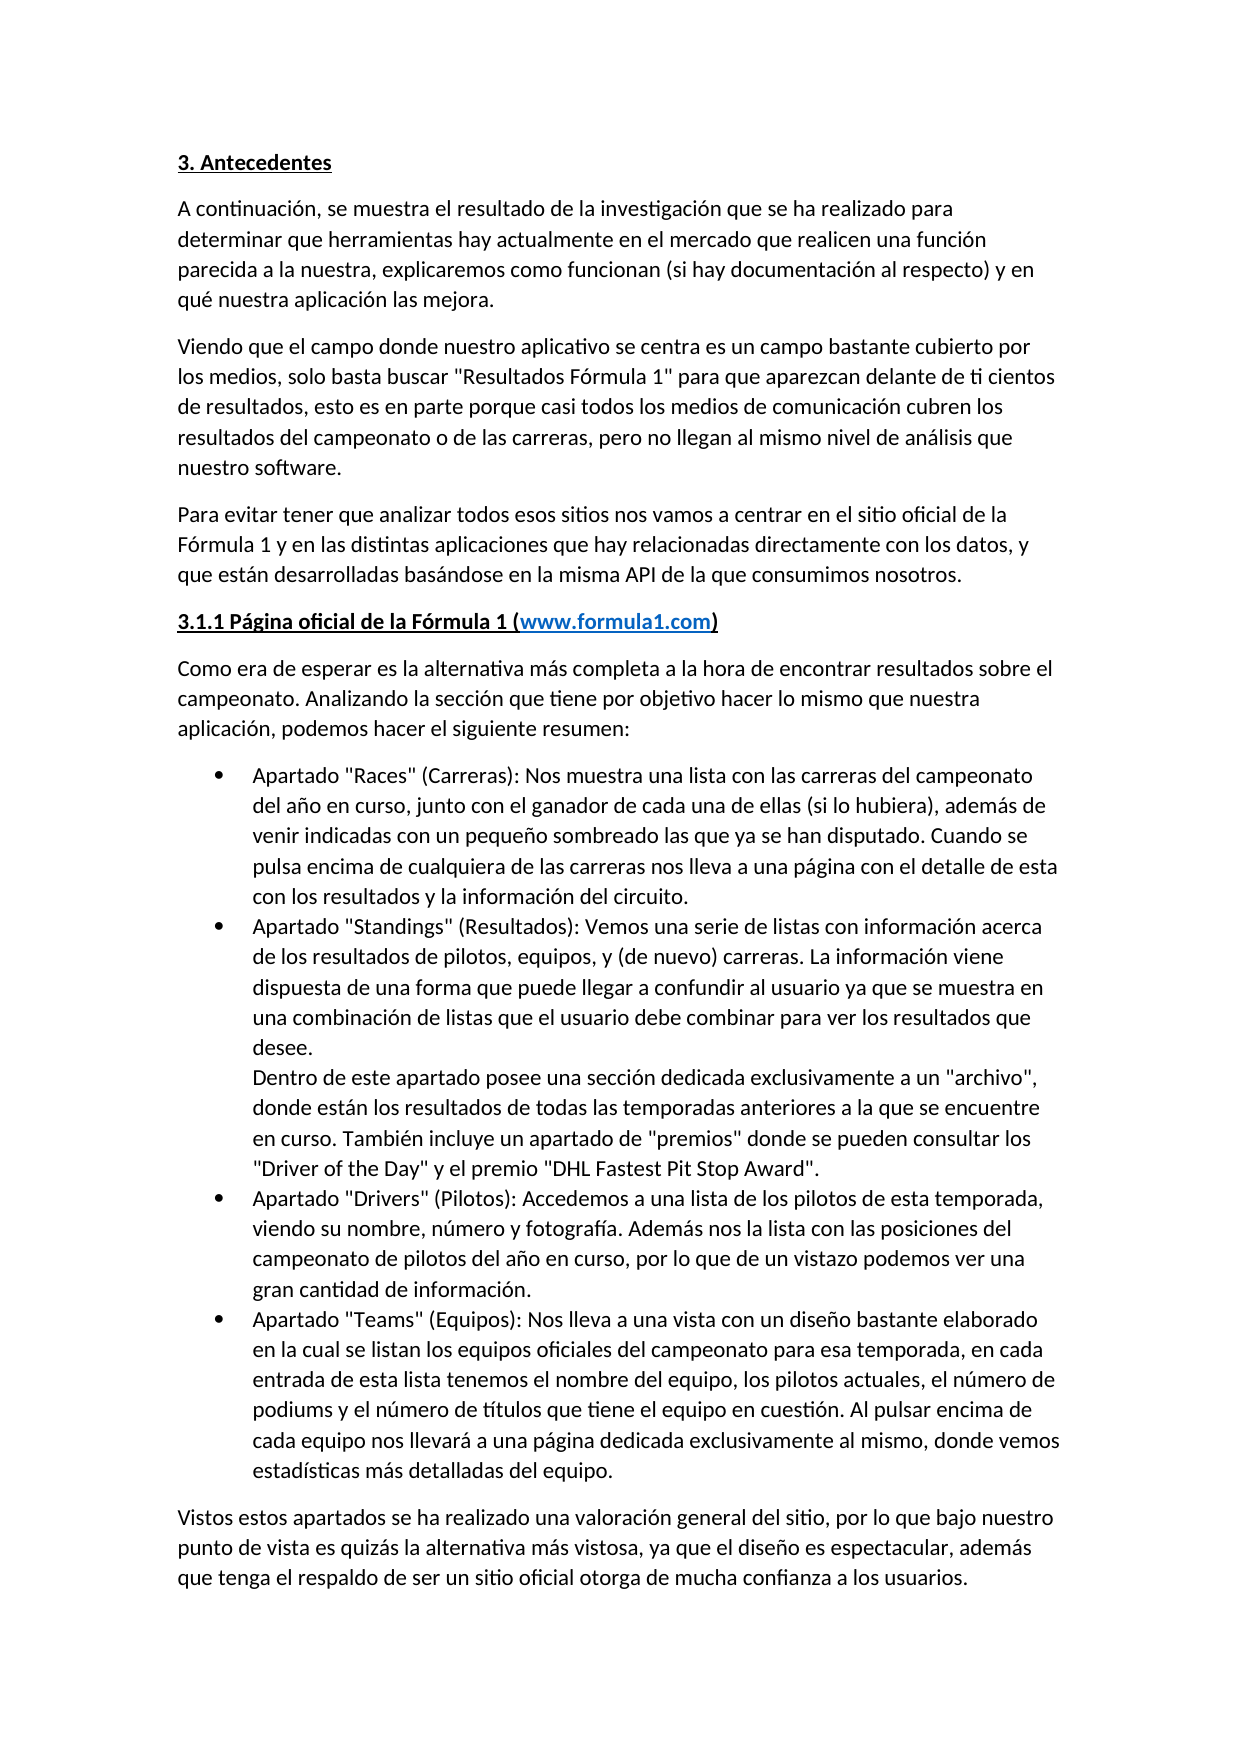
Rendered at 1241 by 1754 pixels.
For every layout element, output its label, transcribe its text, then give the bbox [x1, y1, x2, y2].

text 3. Antecedentes [177, 148, 1063, 176]
text Vistos estos apartados se ha realizado una valoración general del sitio, por lo que bajo nuestro punto de vista es quizás la alternativa más vistosa, ya que el diseño es espectacular, además que tenga el respaldo de ser un sitio oficial otorga de mucha confianza a los usuarios. [177, 1503, 1063, 1591]
list Apartado "Drivers" (Pilotos): Accedemos a una lista de los pilotos de esta temporada, viendo su nombre, número y fotografía. Además nos la lista con las posiciones del campeonato de pilotos del año en curso, por lo que de un vistazo podemos ver una gran cantidad de información. [215, 1184, 1063, 1303]
text Como era de esperar es la alternativa más completa a la hora de encontrar resultados sobre el campeonato. Analizando la sección que tiene por objetivo hacer lo mismo que nuestra aplicación, podemos hacer el siguiente resumen: [177, 654, 1063, 742]
text Viendo que el campo donde nuestro aplicativo se centra es un campo bastante cubierto por los medios, solo basta buscar "Resultados Fórmula 1" para que aparezcan delante de ti cientos de resultados, esto es en parte porque casi todos los medios de comunicación cubren los resultados del campeonato o de las carreras, pero no llegan al mismo nivel de análisis que nuestro software. [177, 332, 1063, 481]
list Apartado "Races" (Carreras): Nos muestra una lista con las carreras del campeonato del año en curso, junto con el ganador de cada una de ellas (si lo hubiera), además de venir indicadas con un pequeño sombreado las que ya se han disputado. Cuando se pulsa encima de cualquiera de las carreras nos lleva a una página con el detalle de esta con los resultados y la información del circuito. [215, 761, 1063, 910]
list Dentro de este apartado posee una sección dedicada exclusivamente a un "archivo", donde están los resultados de todas las temporadas anteriores a la que se encuentre en curso. También incluye un apartado de "premios" donde se pueden consultar los "Driver of the Day" y el premio "DHL Fastest Pit Stop Award". [252, 1063, 1063, 1182]
text 3.1.1 Página oficial de la Fórmula 1 (www.formula1.com) [177, 607, 1063, 635]
text Para evitar tener que analizar todos esos sitios nos vamos a centrar en el sitio oficial de la Fórmula 1 y en las distintas aplicaciones que hay relacionadas directamente con los datos, y que están desarrolladas basándose en la misma API de la que consumimos nosotros. [177, 500, 1063, 588]
text A continuación, se muestra el resultado de la investigación que se ha realizado para determinar que herramientas hay actualmente en el mercado que realicen una función parecida a la nuestra, explicaremos como funcionan (si hay documentación al respecto) y en qué nuestra aplicación las mejora. [177, 194, 1063, 313]
list Apartado "Teams" (Equipos): Nos lleva a una vista con un diseño bastante elaborado en la cual se listan los equipos oficiales del campeonato para esa temporada, en cada entrada de esta lista tenemos el nombre del equipo, los pilotos actuales, el número de podiums y el número de títulos que tiene el equipo en cuestión. Al pulsar encima de cada equipo nos llevará a una página dedicada exclusivamente al mismo, donde vemos estadísticas más detalladas del equipo. [215, 1305, 1063, 1484]
list Apartado "Standings" (Resultados): Vemos una serie de listas con información acerca de los resultados de pilotos, equipos, y (de nuevo) carreras. La información viene dispuesta de una forma que puede llegar a confundir al usuario ya que se muestra en una combinación de listas que el usuario debe combinar para ver los resultados que desee. [215, 912, 1063, 1061]
